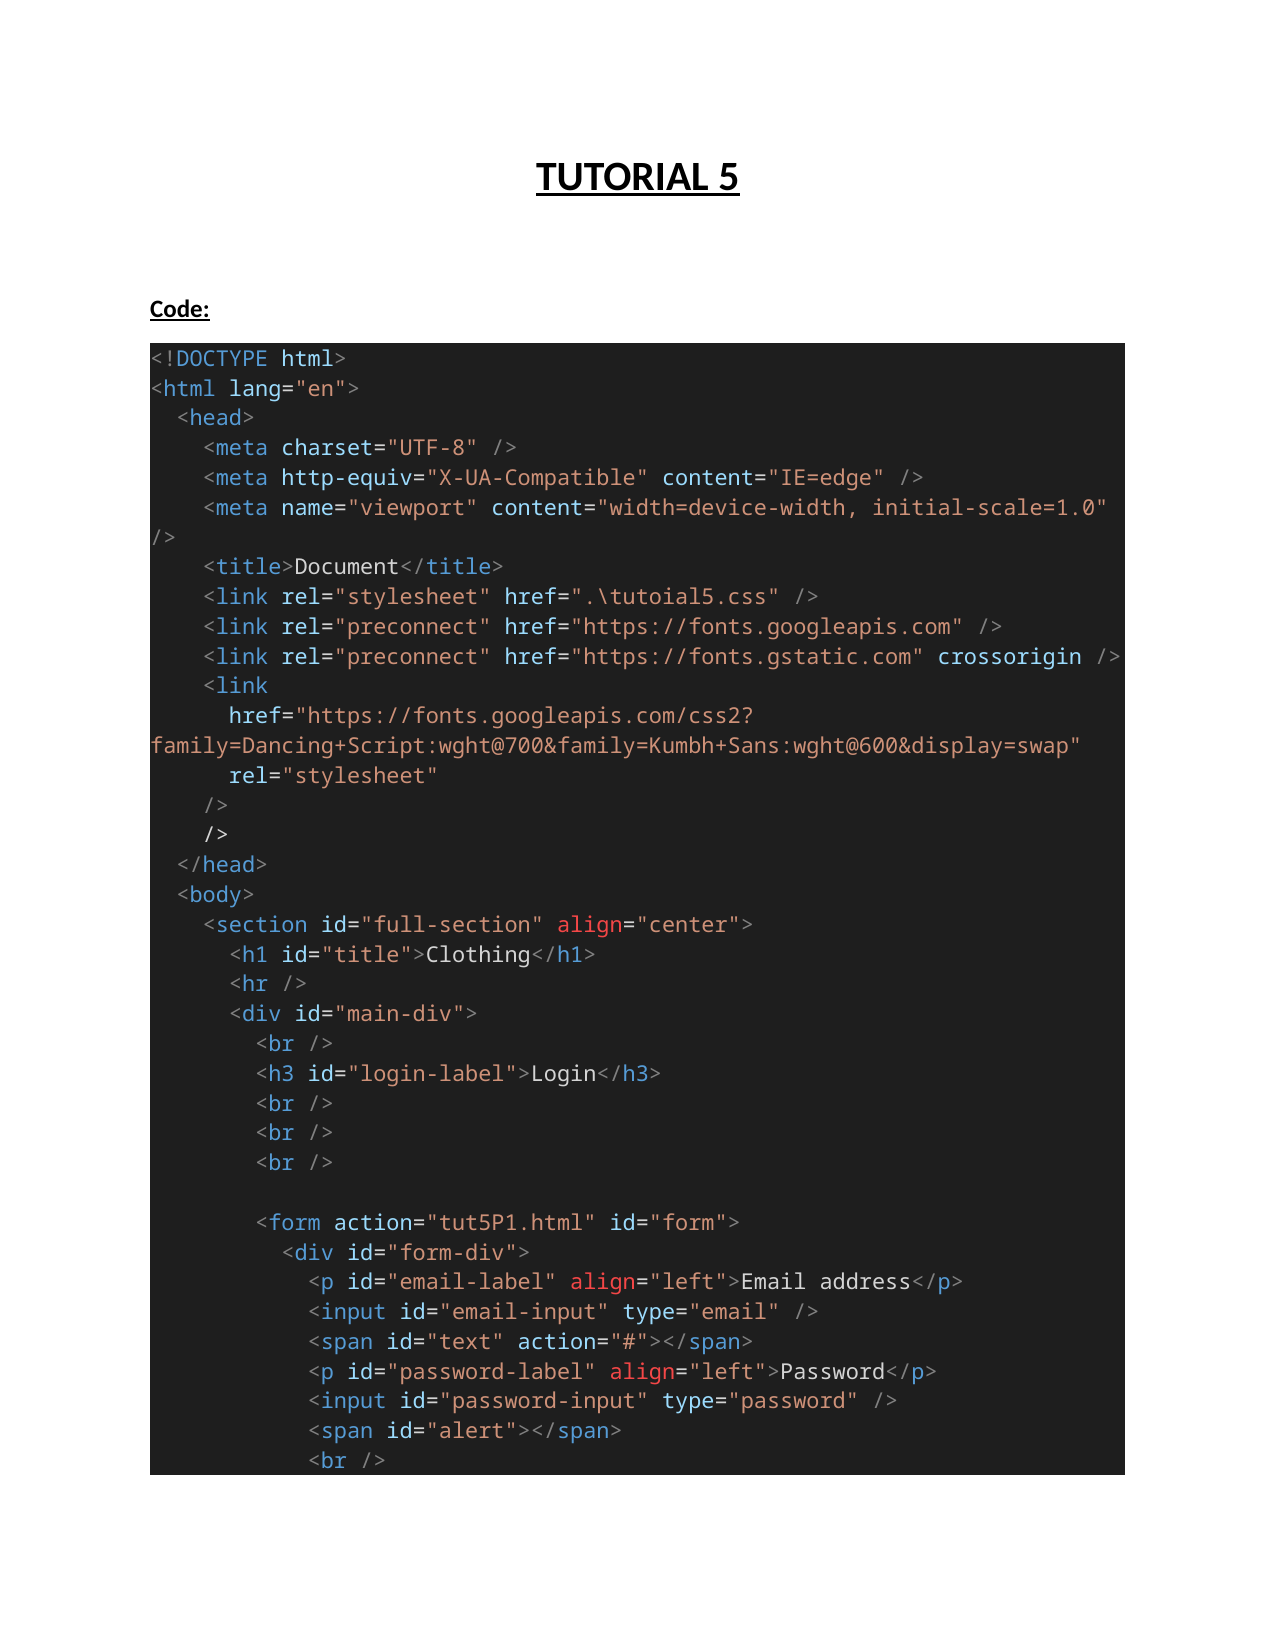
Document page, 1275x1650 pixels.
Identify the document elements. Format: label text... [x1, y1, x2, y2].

text </head> [150, 849, 1125, 879]
text <meta http-equiv="X-UA-Compatible" content="IE=edge" /> [150, 462, 1125, 492]
text <hr /> [150, 968, 1125, 998]
text <p id="password-label" align="left">Password</p> [150, 1356, 1125, 1385]
text <p id="email-label" align="left">Email address</p> [150, 1266, 1125, 1296]
text <input id="email-input" type="email" /> [150, 1296, 1125, 1326]
text <head> [150, 402, 1125, 432]
text <span id="text" action="#"></span> [150, 1326, 1125, 1356]
text Code: [150, 293, 1125, 324]
text <meta name="viewport" content="width=device-width, initial-scale=1.0" /> [150, 492, 1125, 551]
text <span id="alert"></span> [150, 1415, 1125, 1445]
text <input id="password-input" type="password" /> [150, 1385, 1125, 1415]
text <link rel="preconnect" href="https://fonts.gstatic.com" crossorigin /> [150, 641, 1125, 670]
text <br /> [150, 1147, 1125, 1177]
text <br /> [150, 1028, 1125, 1058]
text <html lang="en"> [150, 372, 1125, 402]
text <div id="main-div"> [150, 998, 1125, 1028]
text <link [150, 670, 1125, 700]
text <link rel="preconnect" href="https://fonts.googleapis.com" /> [150, 611, 1125, 641]
text <title>Document</title> [150, 551, 1125, 581]
text /> [150, 789, 1125, 819]
text TUTORIAL 5 [150, 150, 1125, 201]
text <br /> [150, 1087, 1125, 1117]
text <body> [150, 879, 1125, 909]
text href="https://fonts.googleapis.com/css2?family=Dancing+Script:wght@700&family=Kumbh+Sans:wght@600&display=swap" [150, 700, 1125, 760]
text <br /> [150, 1117, 1125, 1147]
text <link rel="stylesheet" href=".\tutoial5.css" /> [150, 581, 1125, 611]
text <section id="full-section" align="center"> [150, 909, 1125, 938]
text <!DOCTYPE html> [150, 343, 1125, 372]
text <meta charset="UTF-8" /> [150, 432, 1125, 462]
text <form action="tut5P1.html" id="form"> [150, 1207, 1125, 1236]
text <br /> [150, 1445, 1125, 1475]
text <div id="form-div"> [150, 1236, 1125, 1266]
text <h3 id="login-label">Login</h3> [150, 1058, 1125, 1087]
text rel="stylesheet" [150, 760, 1125, 789]
text /> [150, 819, 1125, 849]
text <h1 id="title">Clothing</h1> [150, 938, 1125, 968]
